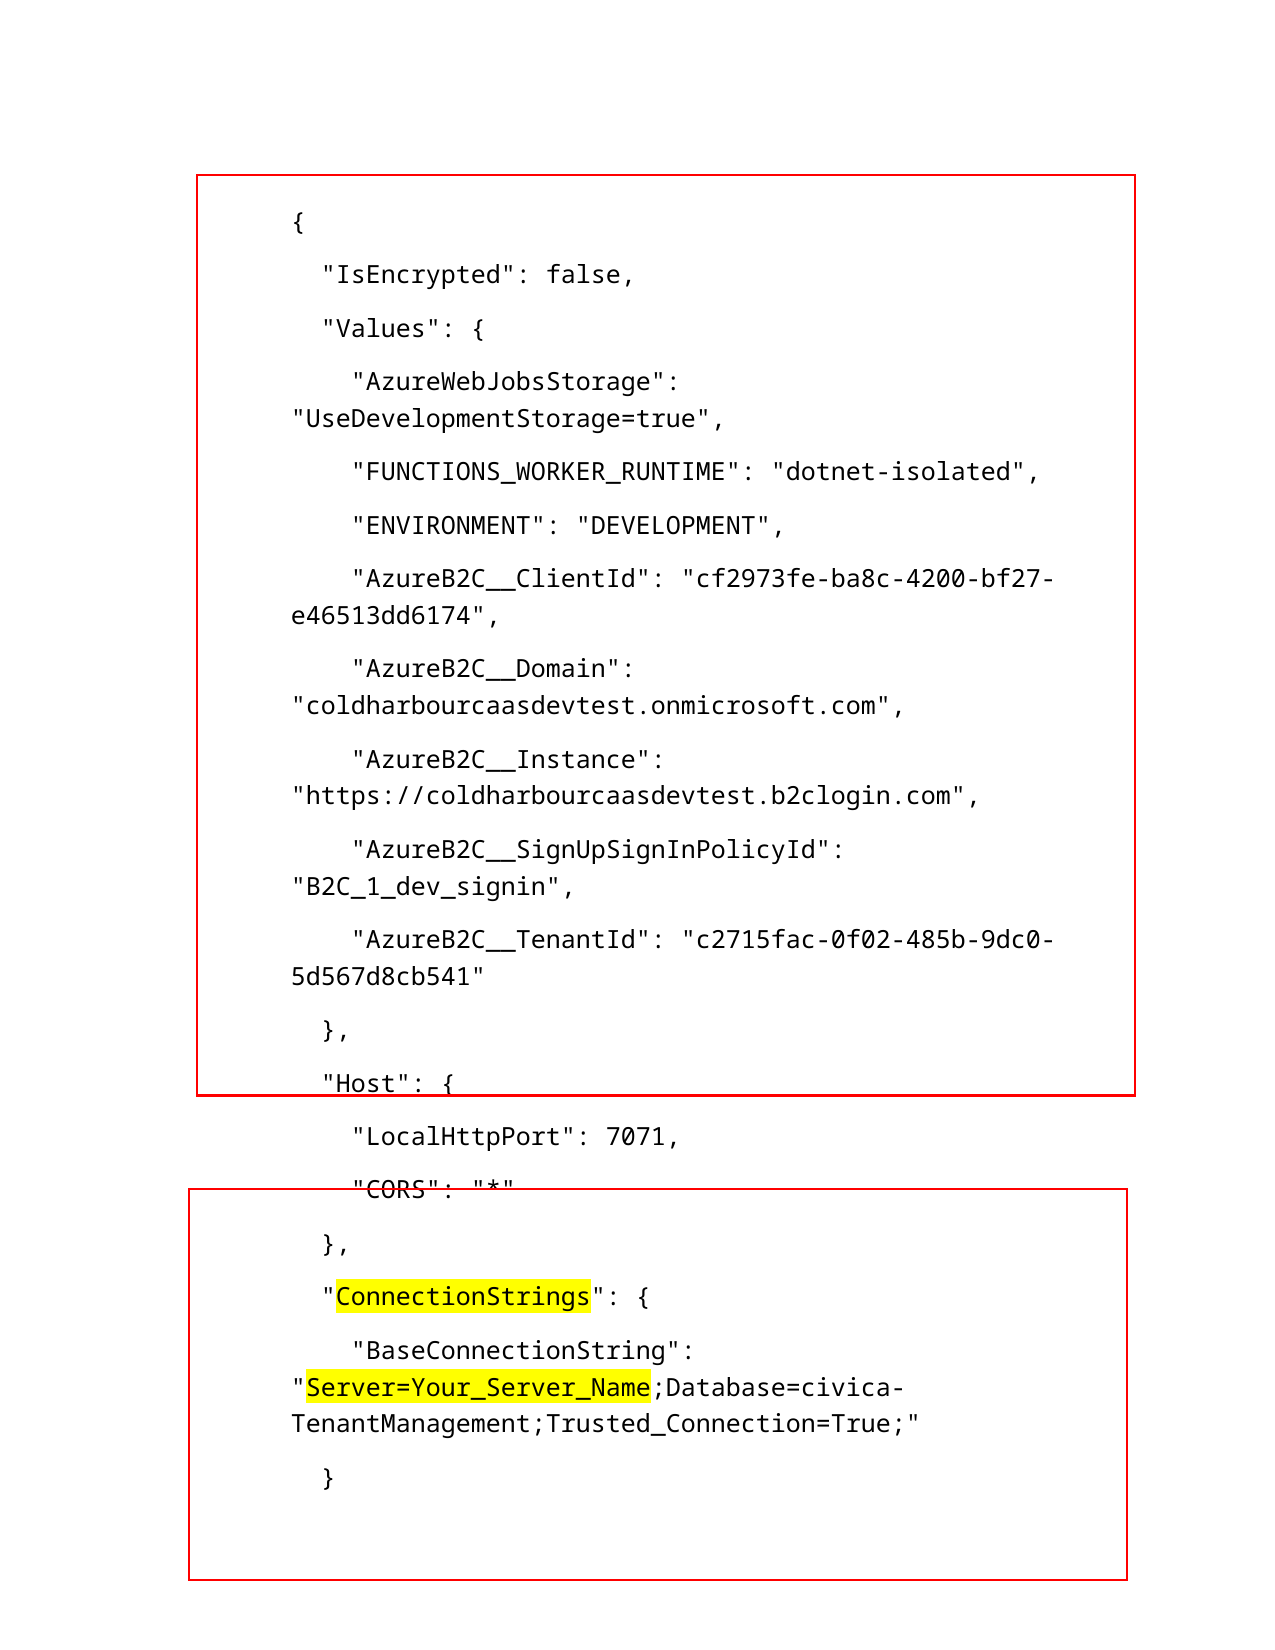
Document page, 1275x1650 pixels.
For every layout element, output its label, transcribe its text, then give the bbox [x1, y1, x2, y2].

text } [291, 1459, 1125, 1493]
text }, [291, 1226, 1125, 1260]
text }, [291, 1012, 1125, 1046]
text "Values": { [291, 310, 1125, 344]
text "ConnectionStrings": { [591, 1279, 1125, 1313]
text "LocalHttpPort": 7071, [291, 1119, 1125, 1153]
text { [291, 203, 1125, 237]
text "AzureB2C__Instance": "https://coldharbourcaasdevtest.b2clogin.com", [291, 741, 1125, 812]
text "AzureB2C__Domain": "coldharbourcaasdevtest.onmicrosoft.com", [291, 651, 1125, 722]
text "IsEncrypted": false, [291, 257, 1125, 291]
text "FUNCTIONS_WORKER_RUNTIME": "dotnet-isolated", [291, 454, 1125, 488]
text "Host": { [291, 1065, 1125, 1094]
text "AzureB2C__SignUpSignInPolicyId": "B2C_1_dev_signin", [291, 831, 1125, 902]
text "BaseConnectionString": "Server=Your_Server_Name;Database=civica-TenantManagement;Trusted_Connection=True;" [291, 1332, 1125, 1440]
text "ENVIRONMENT": "DEVELOPMENT", [291, 507, 1125, 541]
text "ConnectionStrings": { [291, 1279, 336, 1313]
text "AzureB2C__TenantId": "c2715fac-0f02-485b-9dc0-5d567d8cb541" [291, 922, 1125, 992]
text "CORS": "*" [291, 1172, 1125, 1188]
text "AzureWebJobsStorage": "UseDevelopmentStorage=true", [291, 364, 1125, 434]
text "CORS": "*" [291, 1190, 1125, 1206]
text "AzureB2C__ClientId": "cf2973fe-ba8c-4200-bf27-e46513dd6174", [291, 561, 1125, 632]
